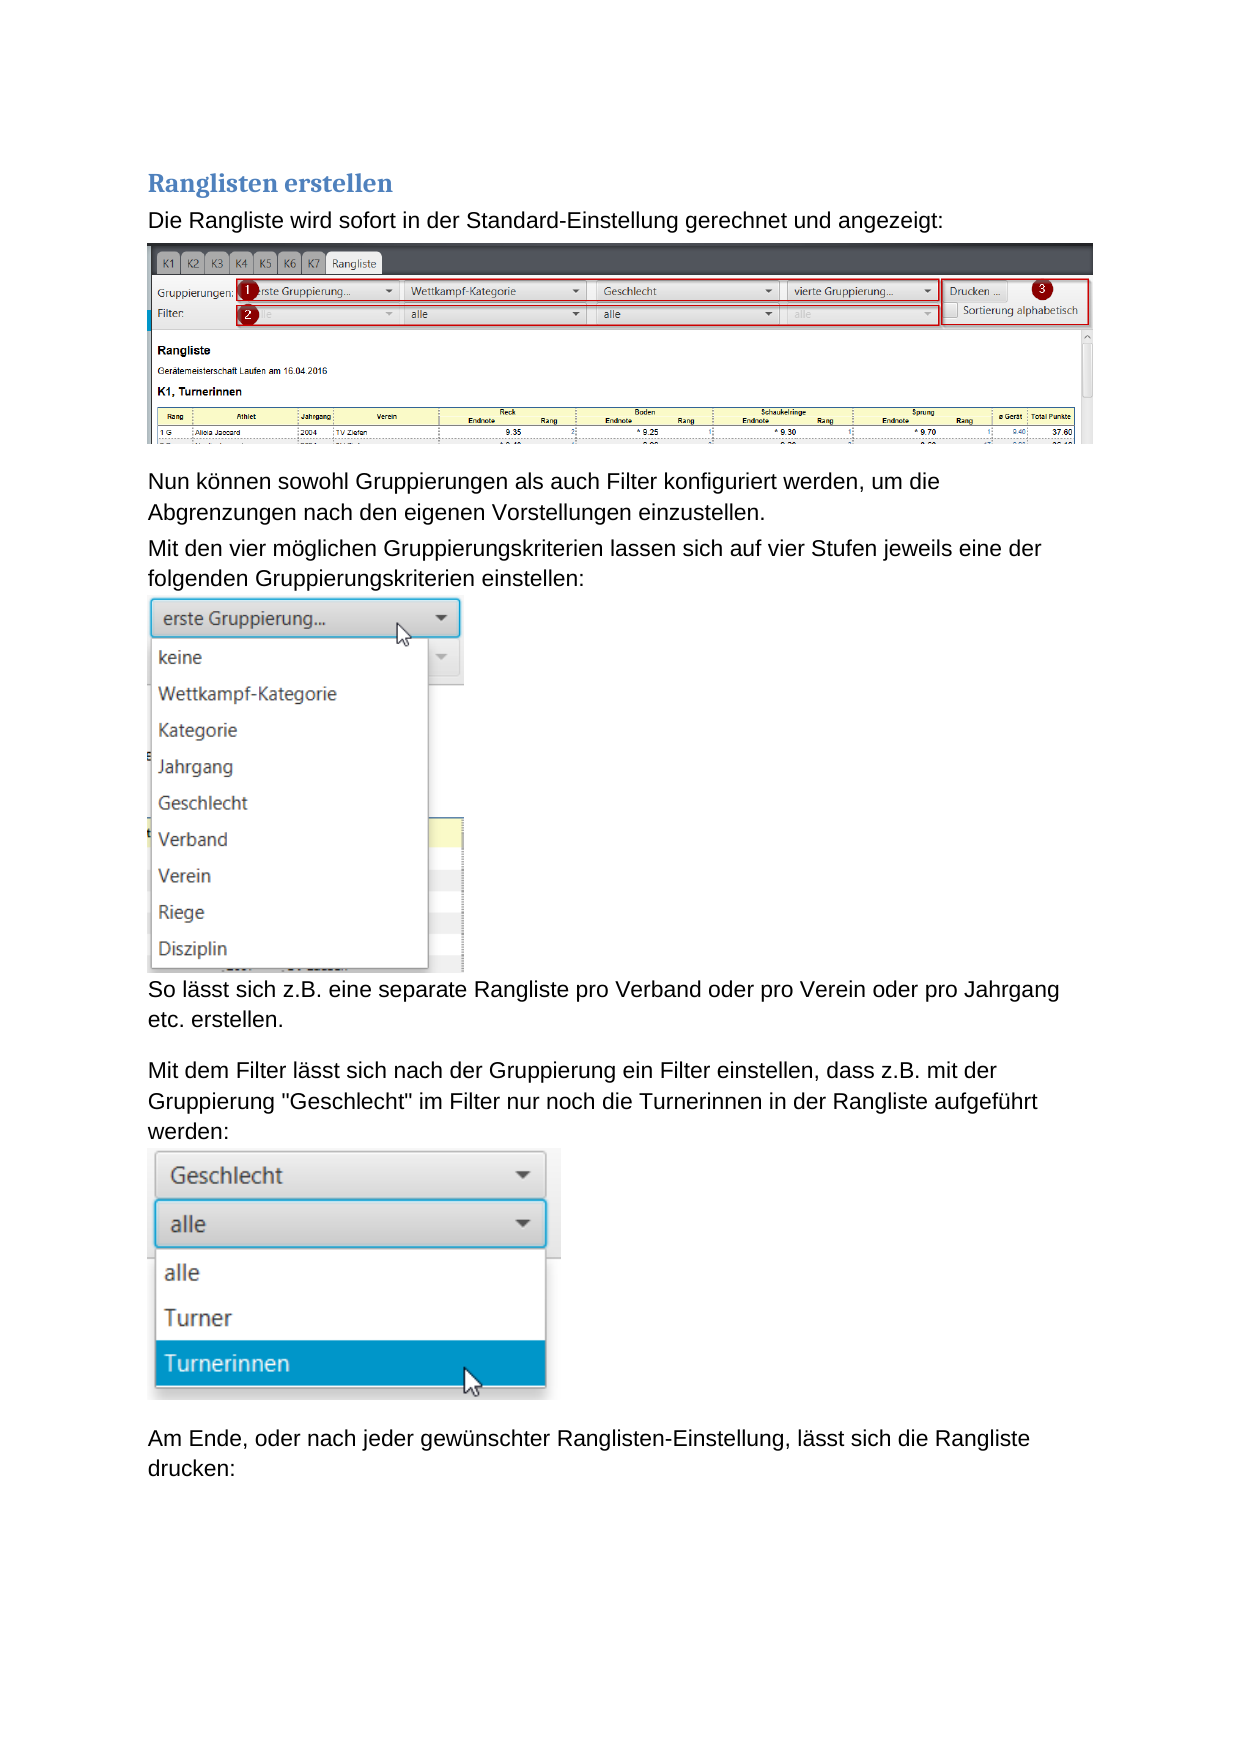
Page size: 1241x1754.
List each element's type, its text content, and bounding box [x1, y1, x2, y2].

picture [147, 595, 464, 973]
picture [147, 243, 1093, 444]
text Die Rangliste wird sofort in der Standard-Einstellung gerechnet und angezeigt: [148, 207, 1093, 233]
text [148, 1425, 1093, 1481]
picture [147, 1148, 561, 1400]
subtitle Ranglisten erstellen [148, 168, 1093, 199]
text Nun können sowohl Gruppierungen als auch Filter konfiguriert werden, um die Abgrenzungen nach den eigenen Vorstellungen einzustellen. [148, 468, 1093, 525]
